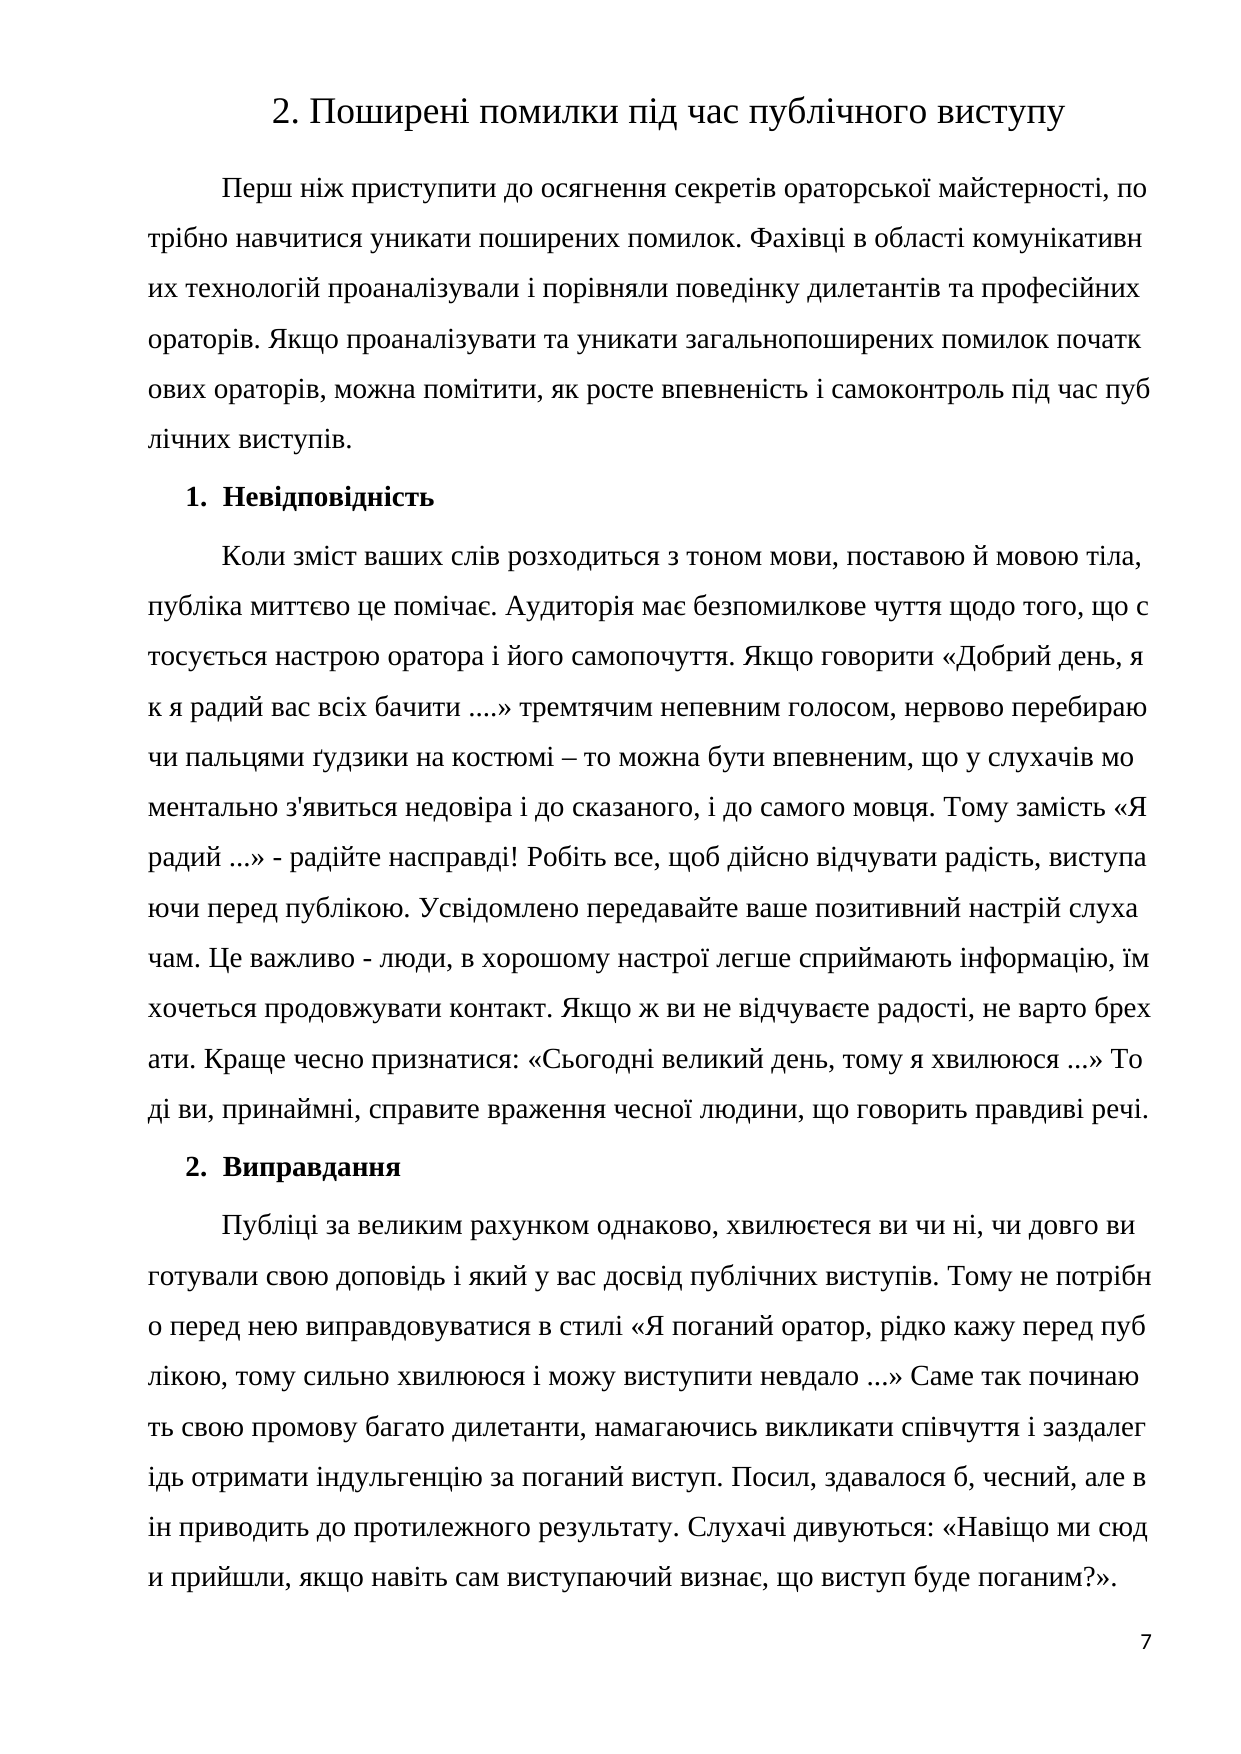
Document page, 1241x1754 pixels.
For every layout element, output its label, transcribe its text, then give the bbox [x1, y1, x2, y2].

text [148, 1207, 1152, 1593]
list Виправдання [185, 1149, 1152, 1183]
list Поширені помилки під час публічного виступу [185, 88, 1152, 132]
list Невідповідність [185, 479, 1152, 513]
text Перш ніж приступити до осягнення секретів ораторської майстерності, потрібно навчитися уникати поширених помилок. Фахівці в області комунікативних технологій проаналізували і порівняли поведінку дилетантів та професійних ораторів. Якщо проаналізувати та уникати загальнопоширених помилок початкових ораторів, можна помітити, як росте впевненість і самоконтроль під час публічних виступів. [148, 170, 1152, 455]
text Коли зміст ваших слів розходиться з тоном мови, поставою й мовою тіла, публіка миттєво це помічає. Аудиторія має безпомилкове чуття щодо того, що стосується настрою оратора і його самопочуття. Якщо говорити «Добрий день, як я радий вас всіх бачити ....» тремтячим непевним голосом, нервово перебираючи пальцями ґудзики на костюмі – то можна бути впевненим, що у слухачів моментально з'явиться недовіра і до сказаного, і до самого мовця. Тому замість «Я радий ...» - радійте насправді! Робіть все, щоб дійсно відчувати радість, виступаючи перед публікою. Усвідомлено передавайте ваше позитивний настрій слухачам. Це важливо - люди, в хорошому настрої легше сприймають інформацію, їм хочеться продовжувати контакт. Якщо ж ви не відчуваєте радості, не варто брехати. Краще чесно признатися: «Сьогодні великий день, тому я хвилююся ...» Тоді ви, принаймні, справите враження чесної людини, що говорить правдиві речі. [148, 538, 1152, 1125]
